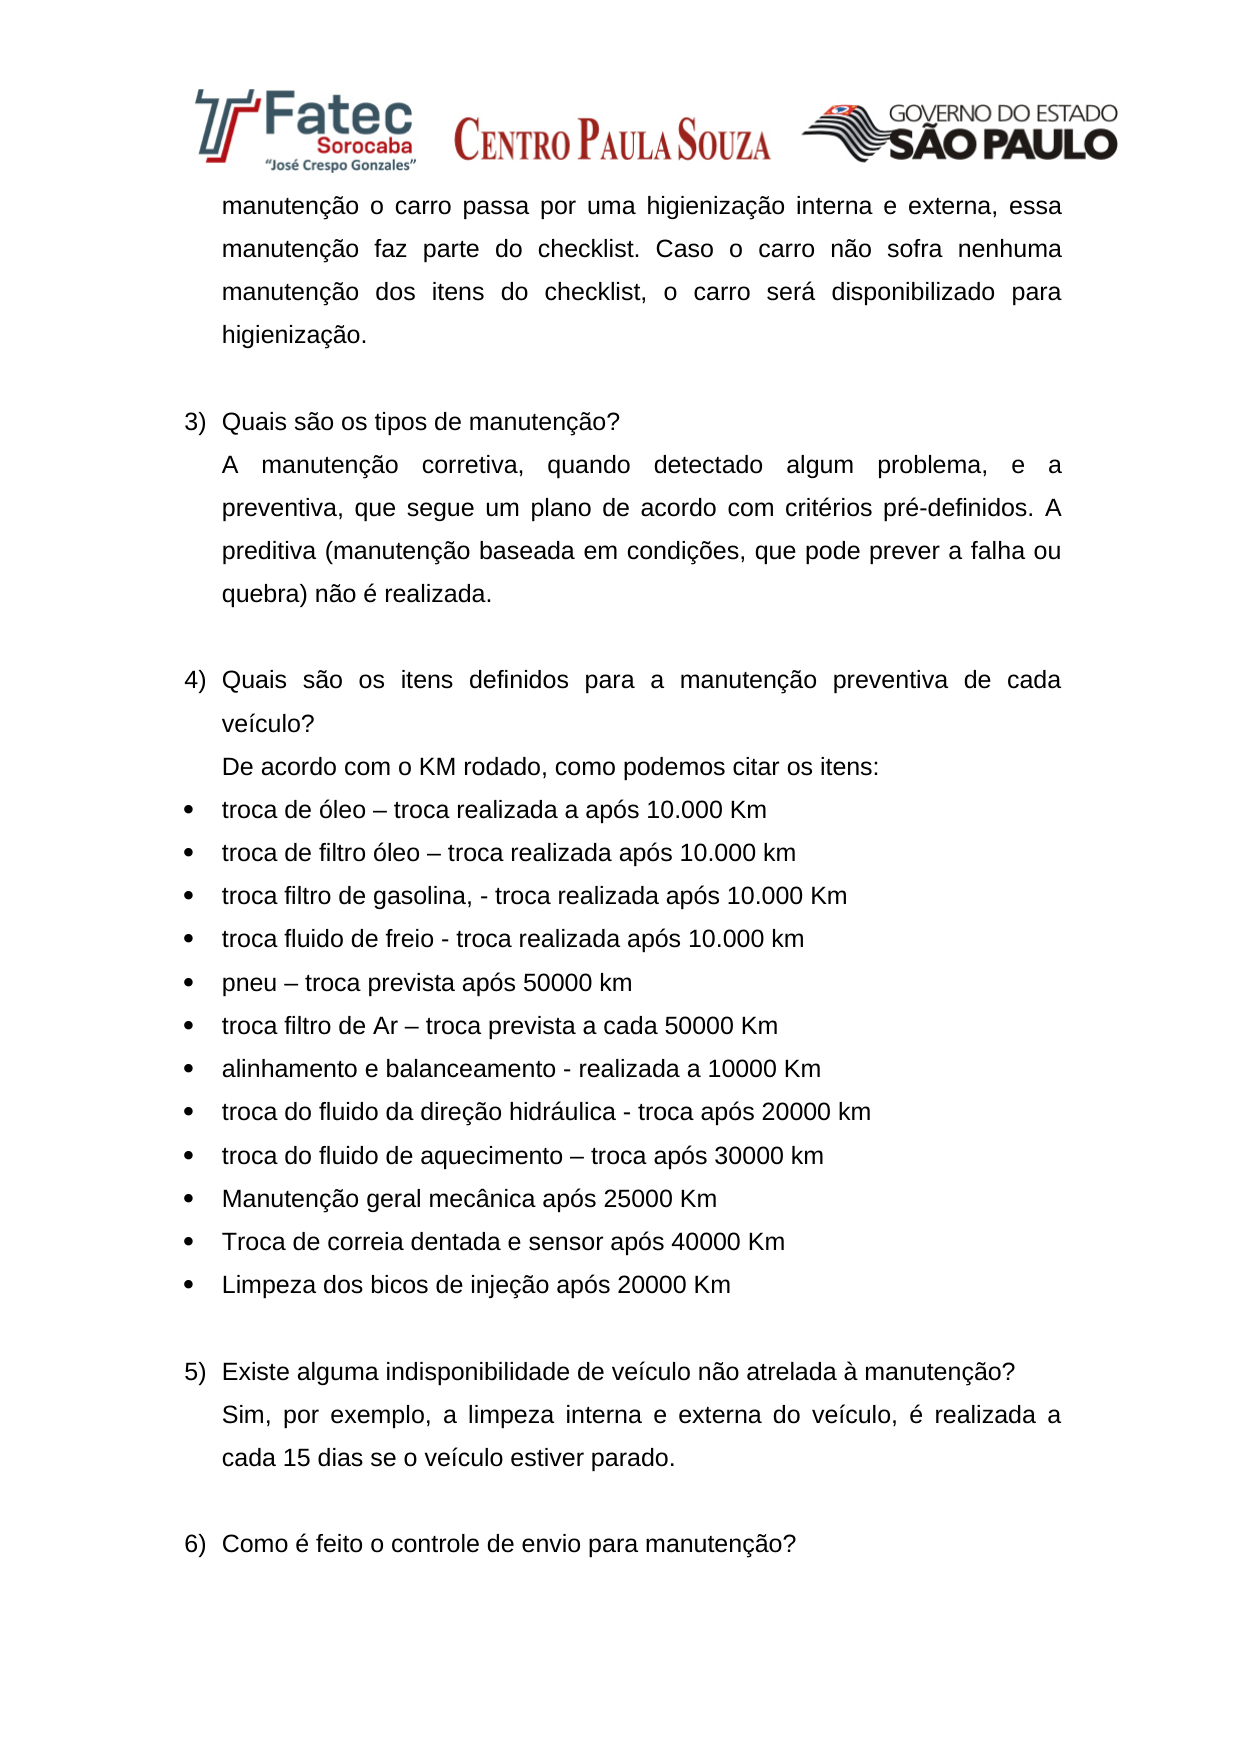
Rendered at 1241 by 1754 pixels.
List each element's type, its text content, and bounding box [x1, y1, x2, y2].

list Sim, por exemplo, a limpeza interna e externa do veículo, é realizada a cada 15 dias se o veículo estiver parado. [222, 1400, 1063, 1472]
list Troca de correia dentada e sensor após 40000 Km [184, 1227, 1063, 1256]
list De acordo com o KM rodado, como podemos citar os itens: [222, 752, 1063, 780]
list Quais são os tipos de manutenção? [184, 407, 1063, 435]
list troca filtro de gasolina, - troca realizada após 10.000 Km [184, 881, 1063, 910]
picture [177, 73, 1121, 191]
list troca do fluido de aquecimento – troca após 30000 km [184, 1141, 1063, 1169]
list alinhamento e balanceamento - realizada a 10000 Km [184, 1054, 1063, 1083]
list Limpeza dos bicos de injeção após 20000 Km [184, 1270, 1063, 1299]
list Manutenção geral mecânica após 25000 Km [184, 1184, 1063, 1213]
list pneu – troca prevista após 50000 km [184, 968, 1063, 997]
list Existe alguma indisponibilidade de veículo não atrelada à manutenção? [184, 1357, 1063, 1385]
list troca do fluido da direção hidráulica - troca após 20000 km [184, 1097, 1063, 1126]
list Como é feito o controle de envio para manutenção? [184, 1529, 1063, 1558]
list A manutenção corretiva, quando detectado algum problema, e a preventiva, que segue um plano de acordo com critérios pré-definidos. A preditiva (manutenção baseada em condições, que pode prever a falha ou quebra) não é realizada. [222, 450, 1063, 608]
list troca de óleo – troca realizada a após 10.000 Km [184, 795, 1063, 824]
list troca de filtro óleo – troca realizada após 10.000 km [184, 838, 1063, 867]
list troca fluido de freio - troca realizada após 10.000 km [184, 924, 1063, 953]
list Quais são os itens definidos para a manutenção preventiva de cada veículo? [184, 665, 1063, 737]
list troca filtro de Ar – troca prevista a cada 50000 Km [184, 1011, 1063, 1040]
